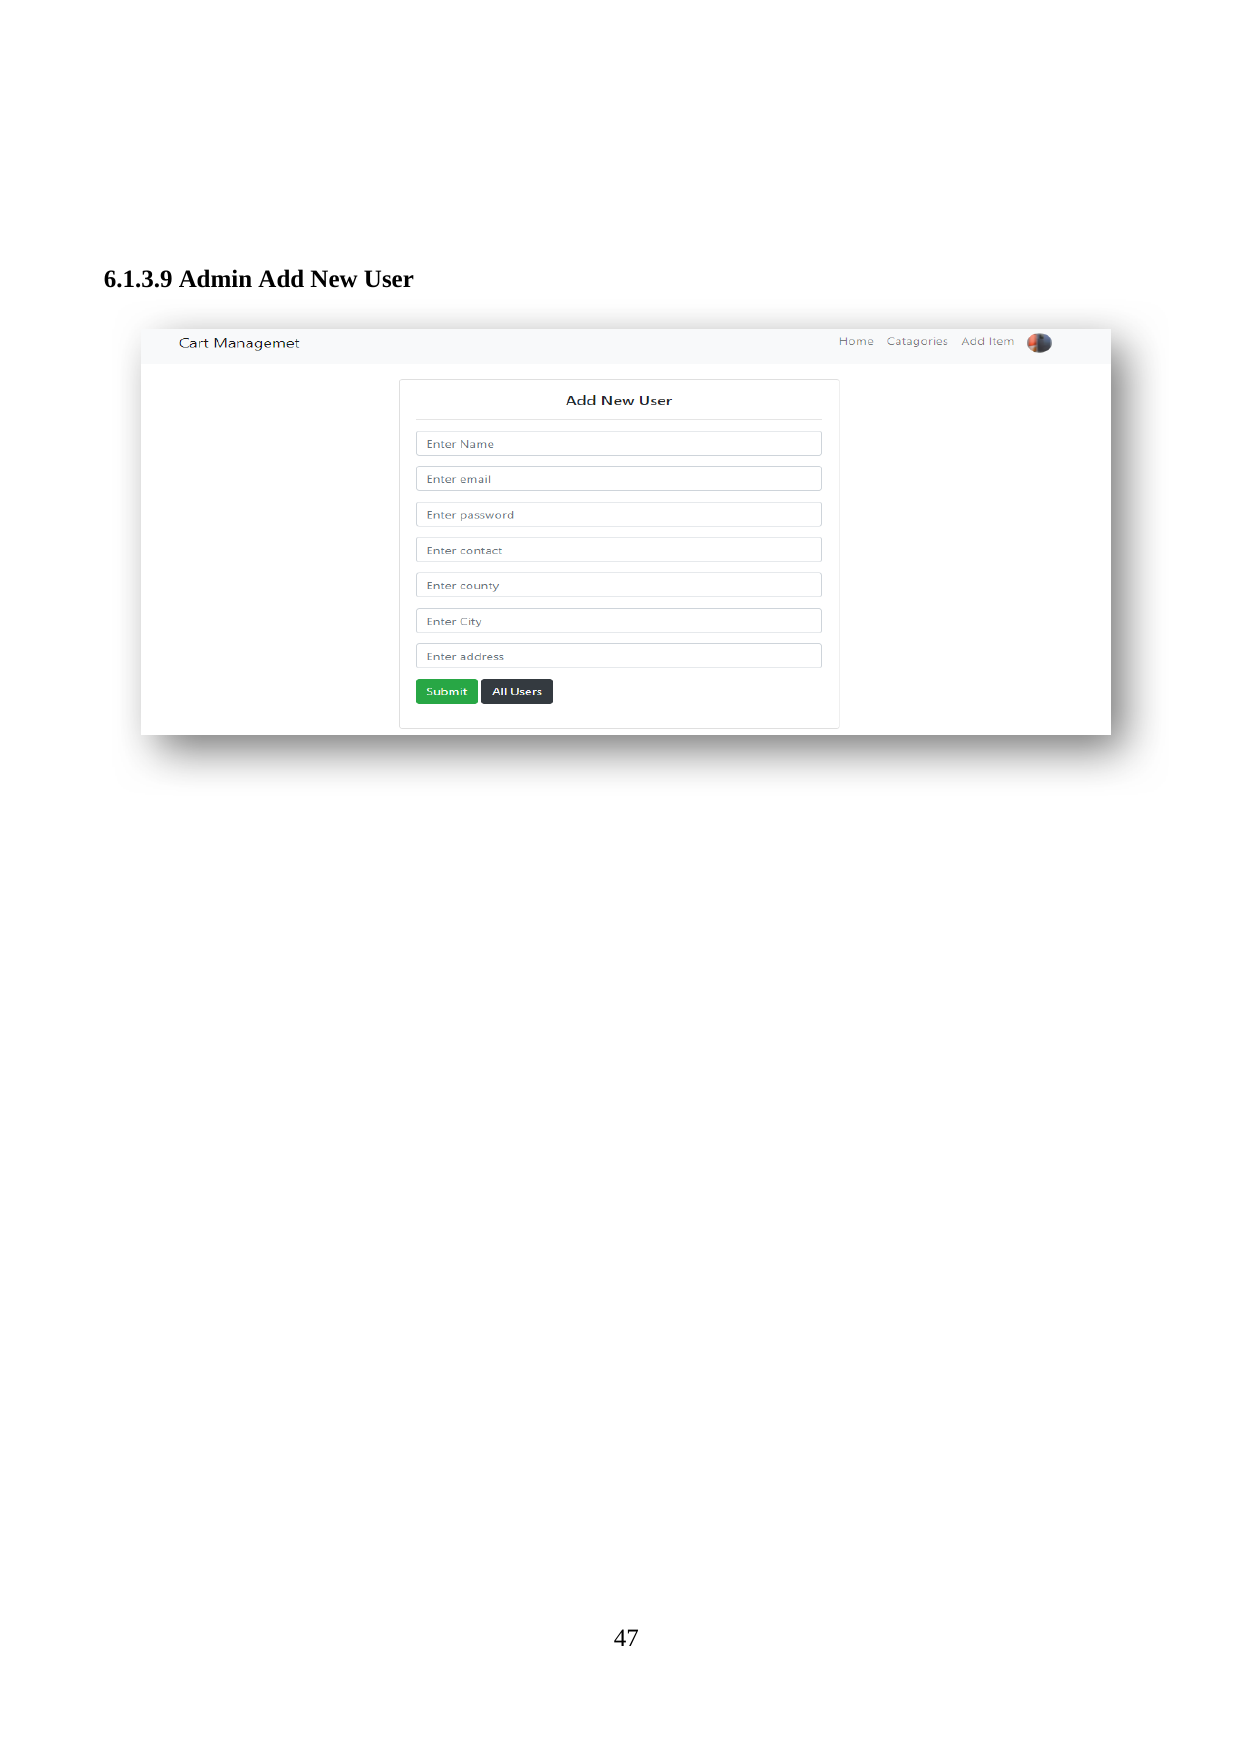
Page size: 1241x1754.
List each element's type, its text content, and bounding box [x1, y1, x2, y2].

picture [141, 329, 1111, 735]
text 6.1.3.9 Admin Add New User [90, 264, 1164, 293]
